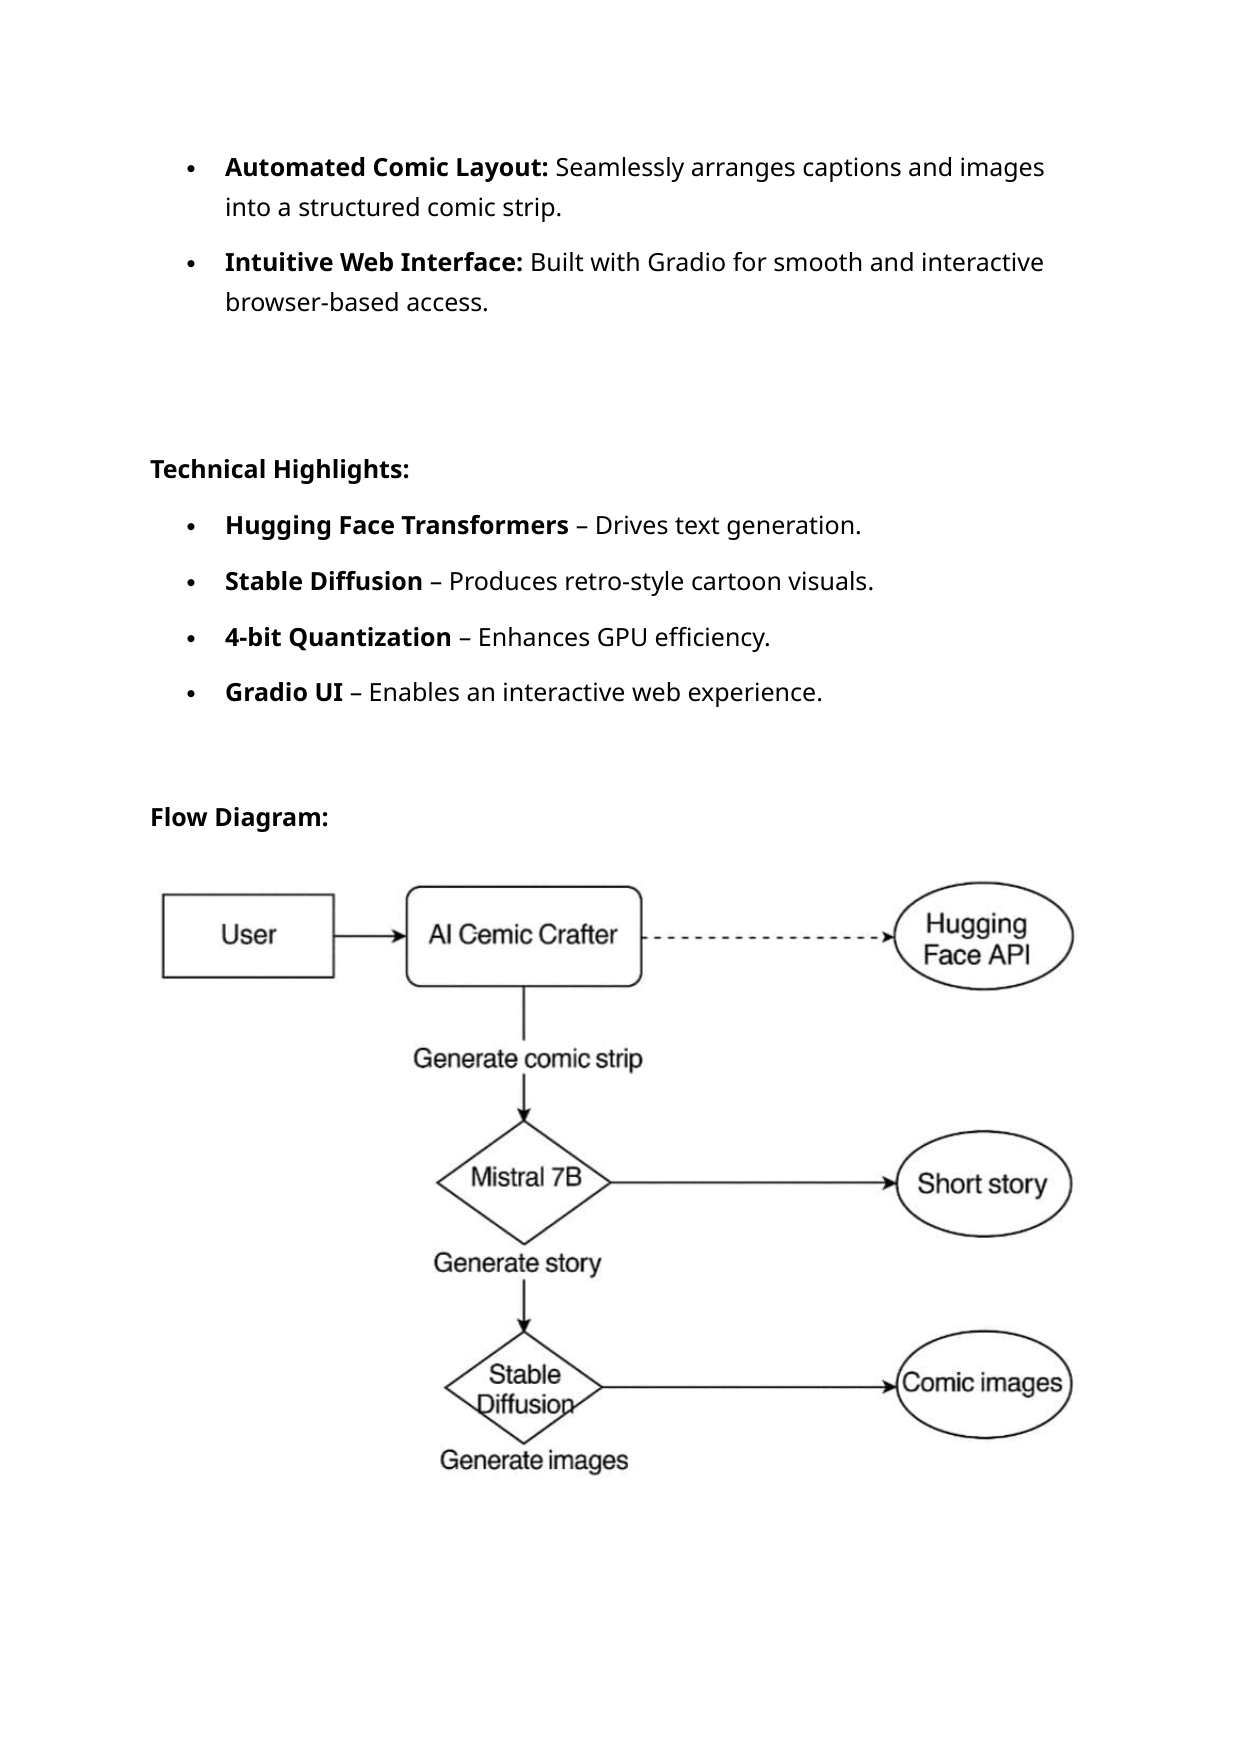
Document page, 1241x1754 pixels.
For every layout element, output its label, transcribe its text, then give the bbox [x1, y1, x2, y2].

list Hugging Face Transformers – Drives text generation. [187, 507, 1090, 542]
list Gradio UI – Enables an interactive web experience. [187, 675, 1090, 709]
list Automated Comic Layout: Seamlessly arranges captions and images into a structured comic strip. [187, 150, 1090, 223]
list 4-bit Quantization – Enhances GPU efficiency. [187, 619, 1090, 653]
picture [150, 855, 1091, 1483]
list Intuitive Web Interface: Built with Gradio for smooth and interactive browser-based access. [187, 245, 1090, 318]
text Technical Highlights: [150, 452, 1090, 486]
text Flow Diagram: [150, 800, 1090, 834]
list Stable Diffusion – Produces retro-style cartoon visuals. [187, 563, 1090, 597]
